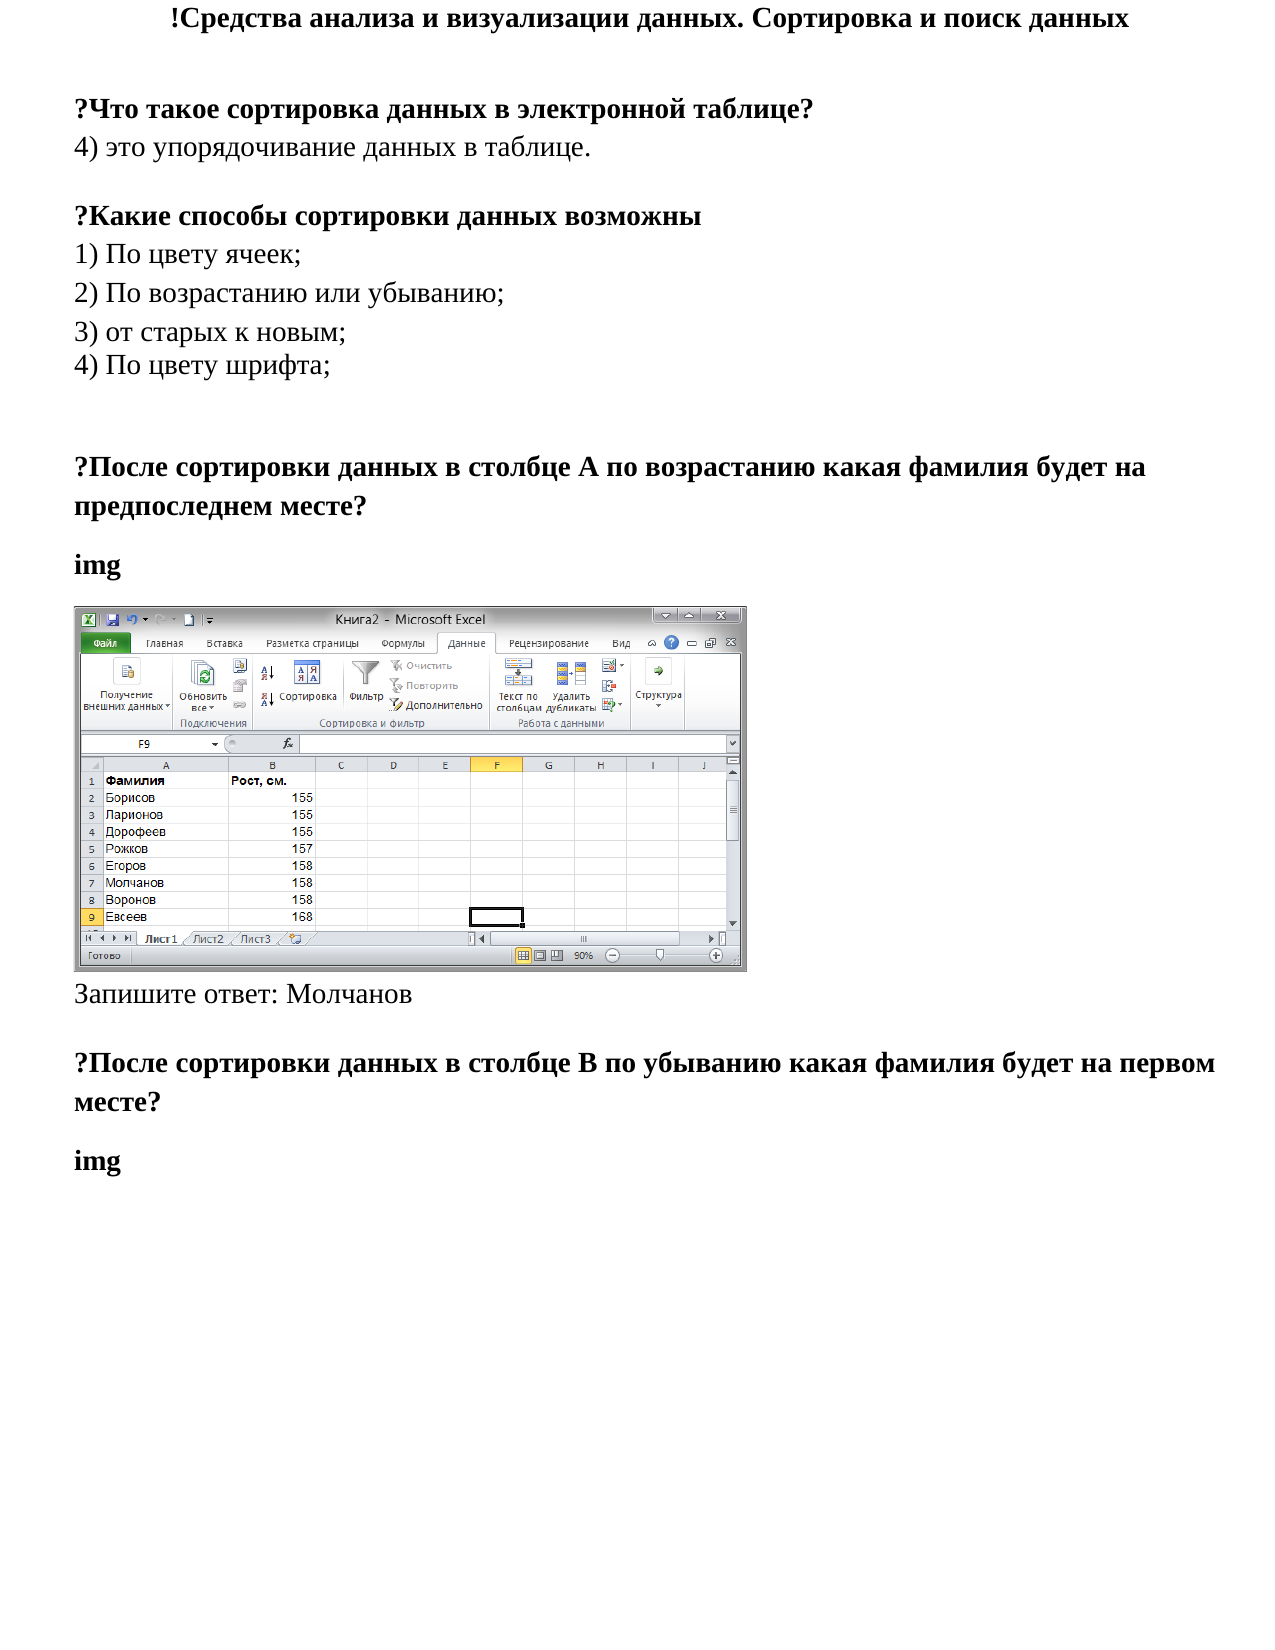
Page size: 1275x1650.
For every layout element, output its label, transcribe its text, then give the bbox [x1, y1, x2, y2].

text 3) от старых к новым; 4) По цвету шрифта; [74, 314, 1225, 381]
text img [74, 1143, 1225, 1177]
text img [74, 547, 1225, 581]
text !Средства анализа и визуализации данных. Сортировка и поиск данных [74, 0, 1225, 33]
text ?Что такое сортировка данных в электронной таблице? 4) это упорядочивание данных в таблице. ?Какие способы сортировки данных возможны 1) По цвету ячеек; 2) По возрастанию или убыванию; [74, 59, 1225, 309]
text ?После сортировки данных в столбце А по возрастанию какая фамилия будет на предпоследнем месте? [74, 381, 1225, 522]
picture [73, 606, 747, 972]
